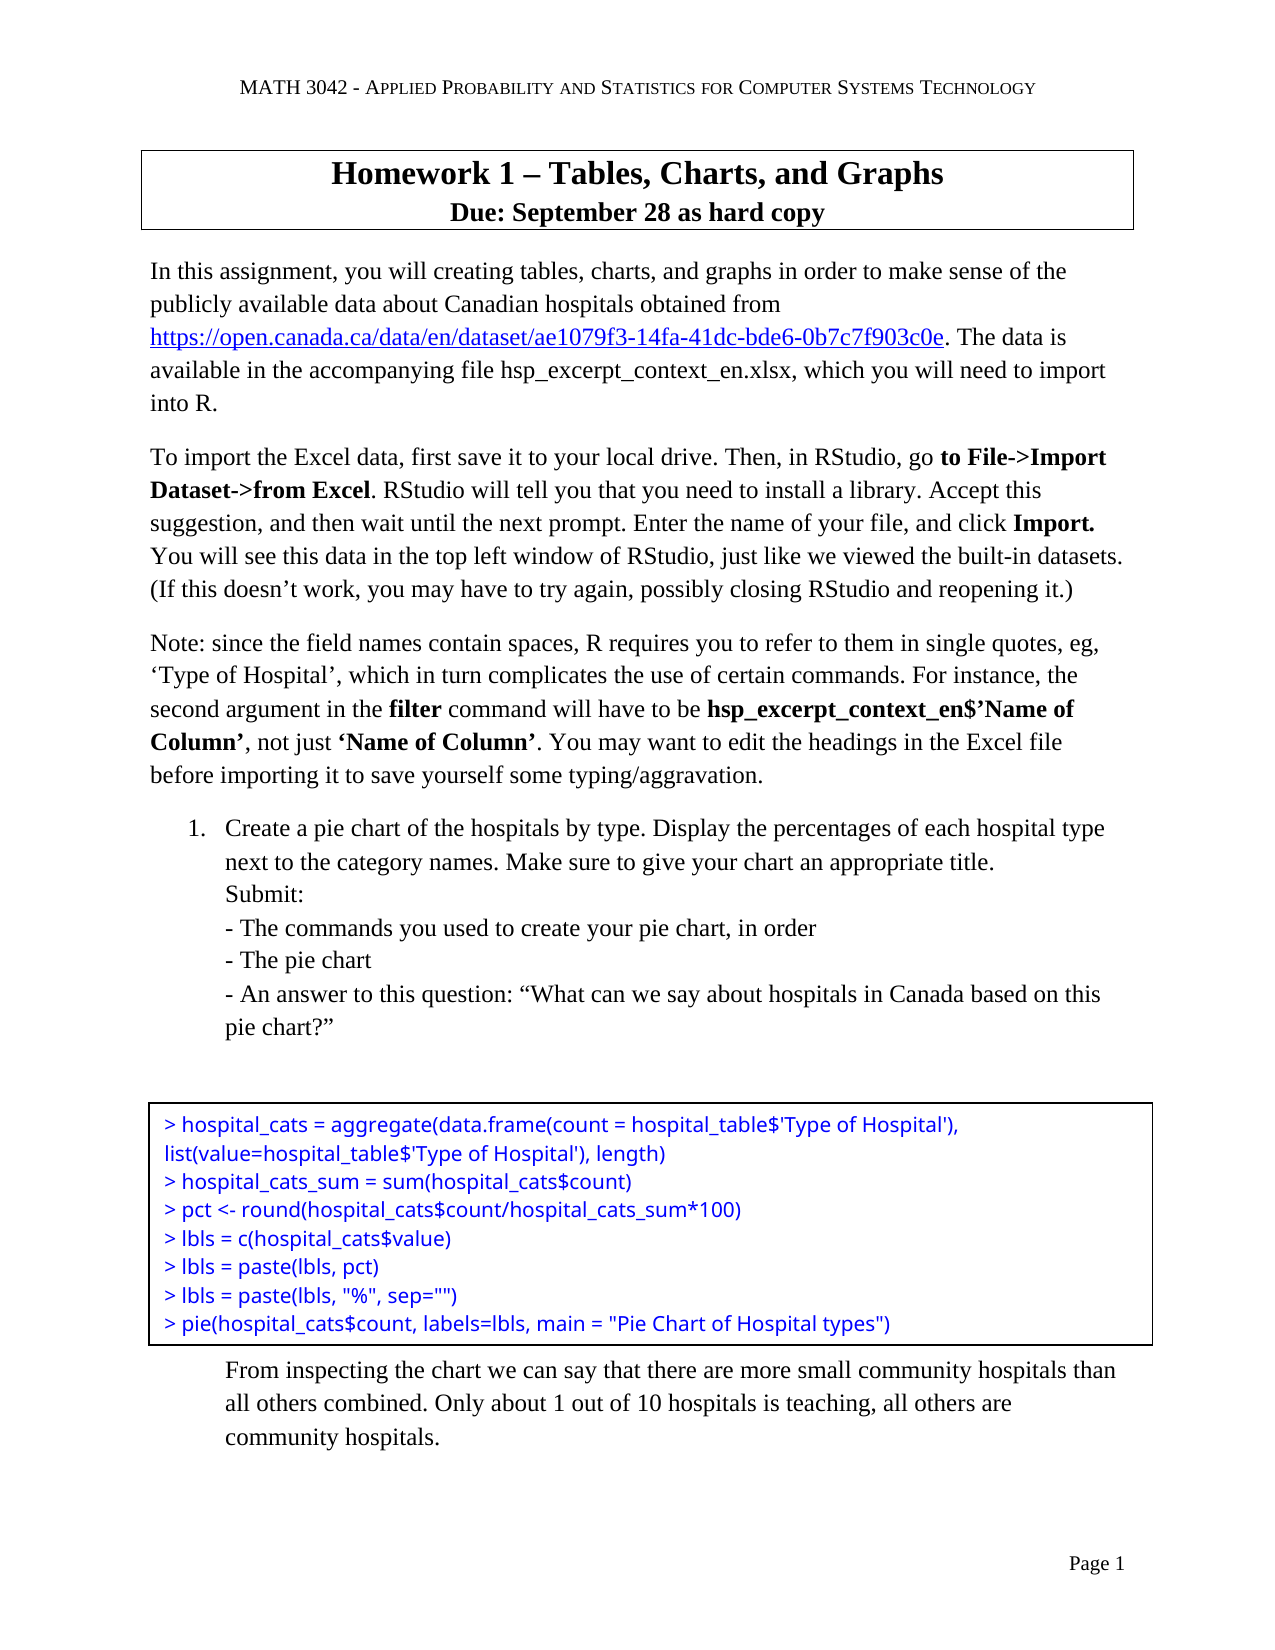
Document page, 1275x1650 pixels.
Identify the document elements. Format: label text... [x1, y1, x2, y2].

text To import the Excel data, first save it to your local drive. Then, in RStudio, go to File->Import Dataset->from Excel. RStudio will tell you that you need to install a library. Accept this suggestion, and then wait until the next prompt. Enter the name of your file, and click Import. You will see this data in the top left window of RStudio, just like we viewed the built-in datasets. (If this doesn’t work, you may have to try again, possibly closing RStudio and reopening it.) [150, 442, 1125, 602]
text Note: since the field names contain spaces, R requires you to refer to them in single quotes, eg, ‘Type of Hospital’, which in turn complicates the use of certain commands. For instance, the second argument in the filter command will have to be hsp_excerpt_context_en$’Name of Column’, not just ‘Name of Column’. You may want to edit the headings in the Excel file before importing it to save yourself some typing/aggravation. [150, 628, 1125, 788]
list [187, 1346, 1125, 1450]
text In this assignment, you will creating tables, charts, and graphs in order to make sense of the publicly available data about Canadian hospitals obtained from https://open.canada.ca/data/en/dataset/ae1079f3-14fa-41dc-bde6-0b7c7f903c0e. The data is available in the accompanying file hsp_excerpt_context_en.xlsx, which you will need to import into R. [150, 256, 1125, 417]
text Homework 1 – Tables, Charts, and Graphs Due: September 28 as hard copy [142, 151, 1133, 229]
